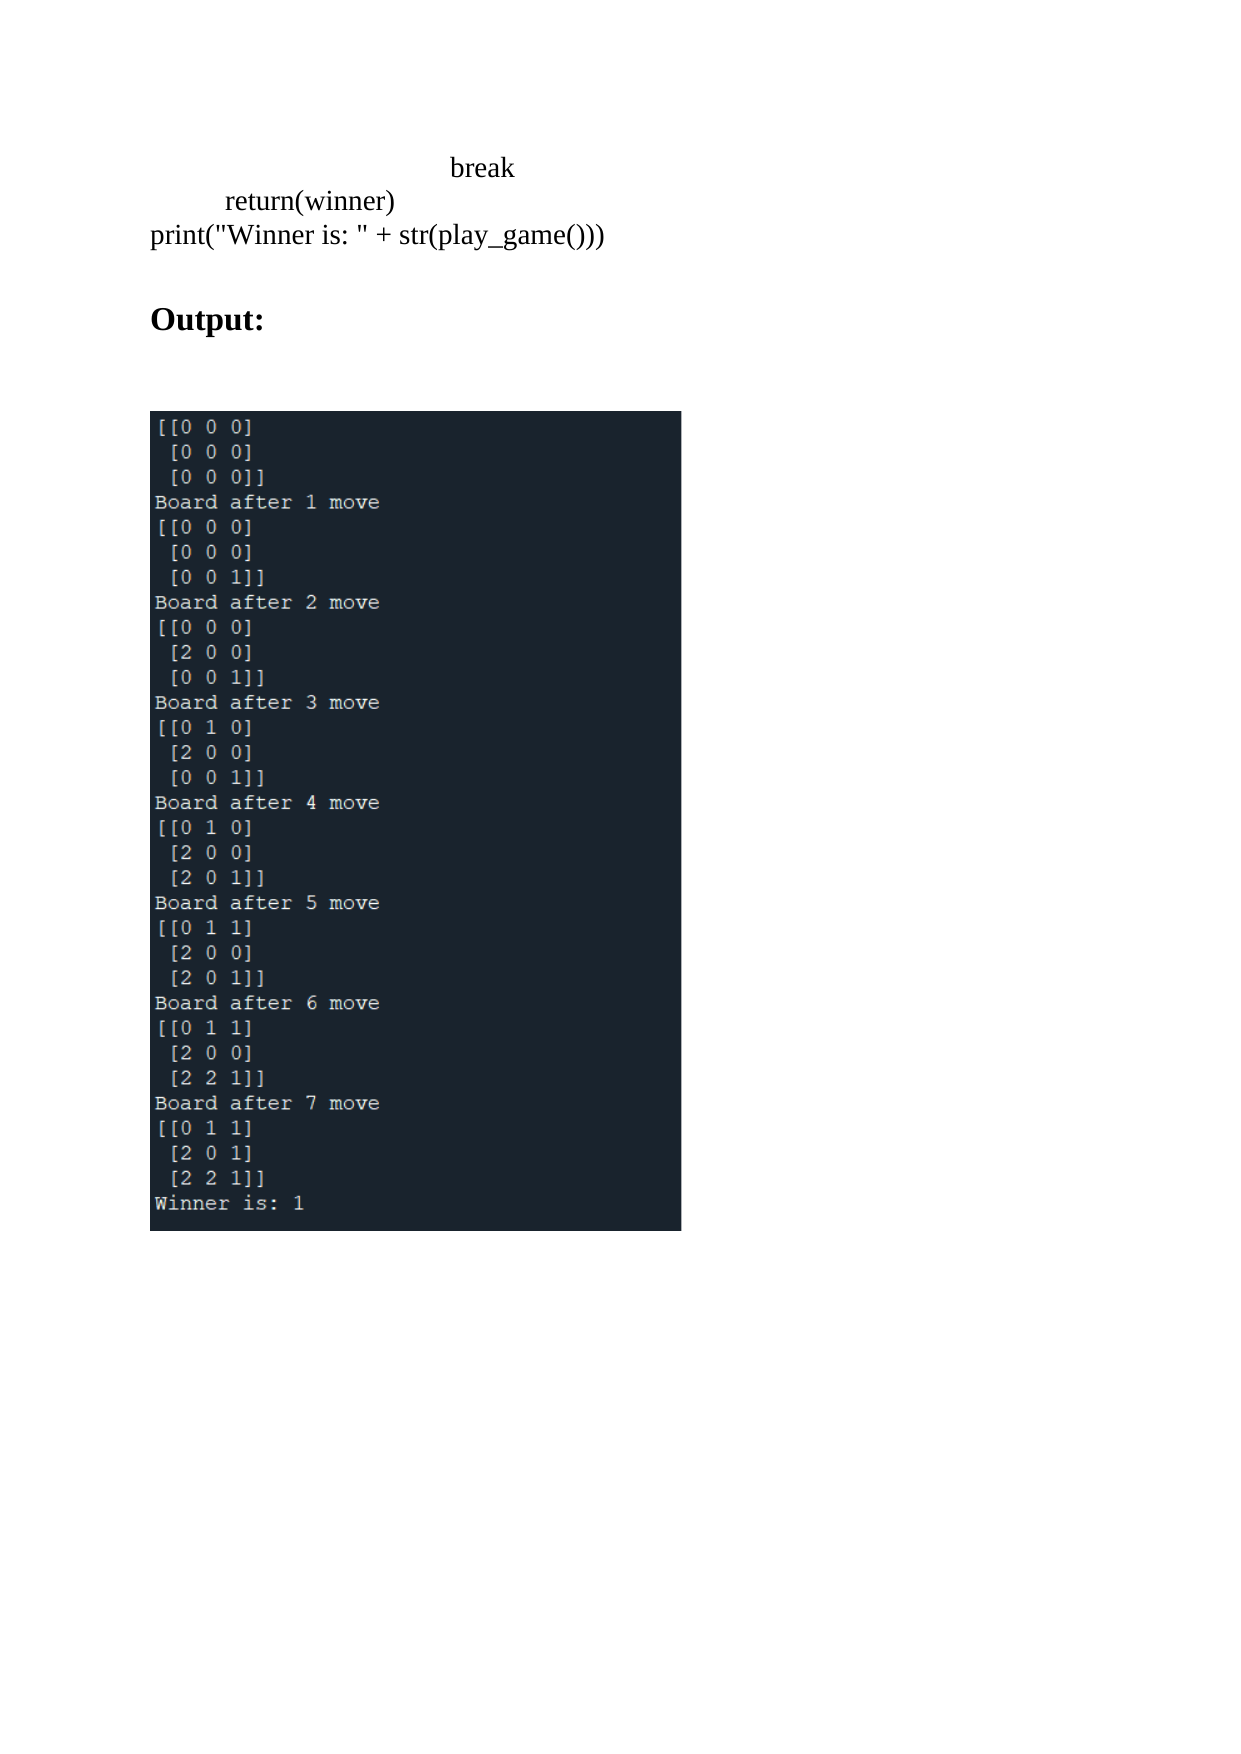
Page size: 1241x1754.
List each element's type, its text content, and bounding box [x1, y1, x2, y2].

title break [151, 150, 1090, 183]
picture [150, 411, 682, 1231]
title Output: [150, 300, 1090, 338]
title return(winner) [151, 183, 1090, 217]
title print("Winner is: " + str(play_game())) [150, 217, 1090, 251]
